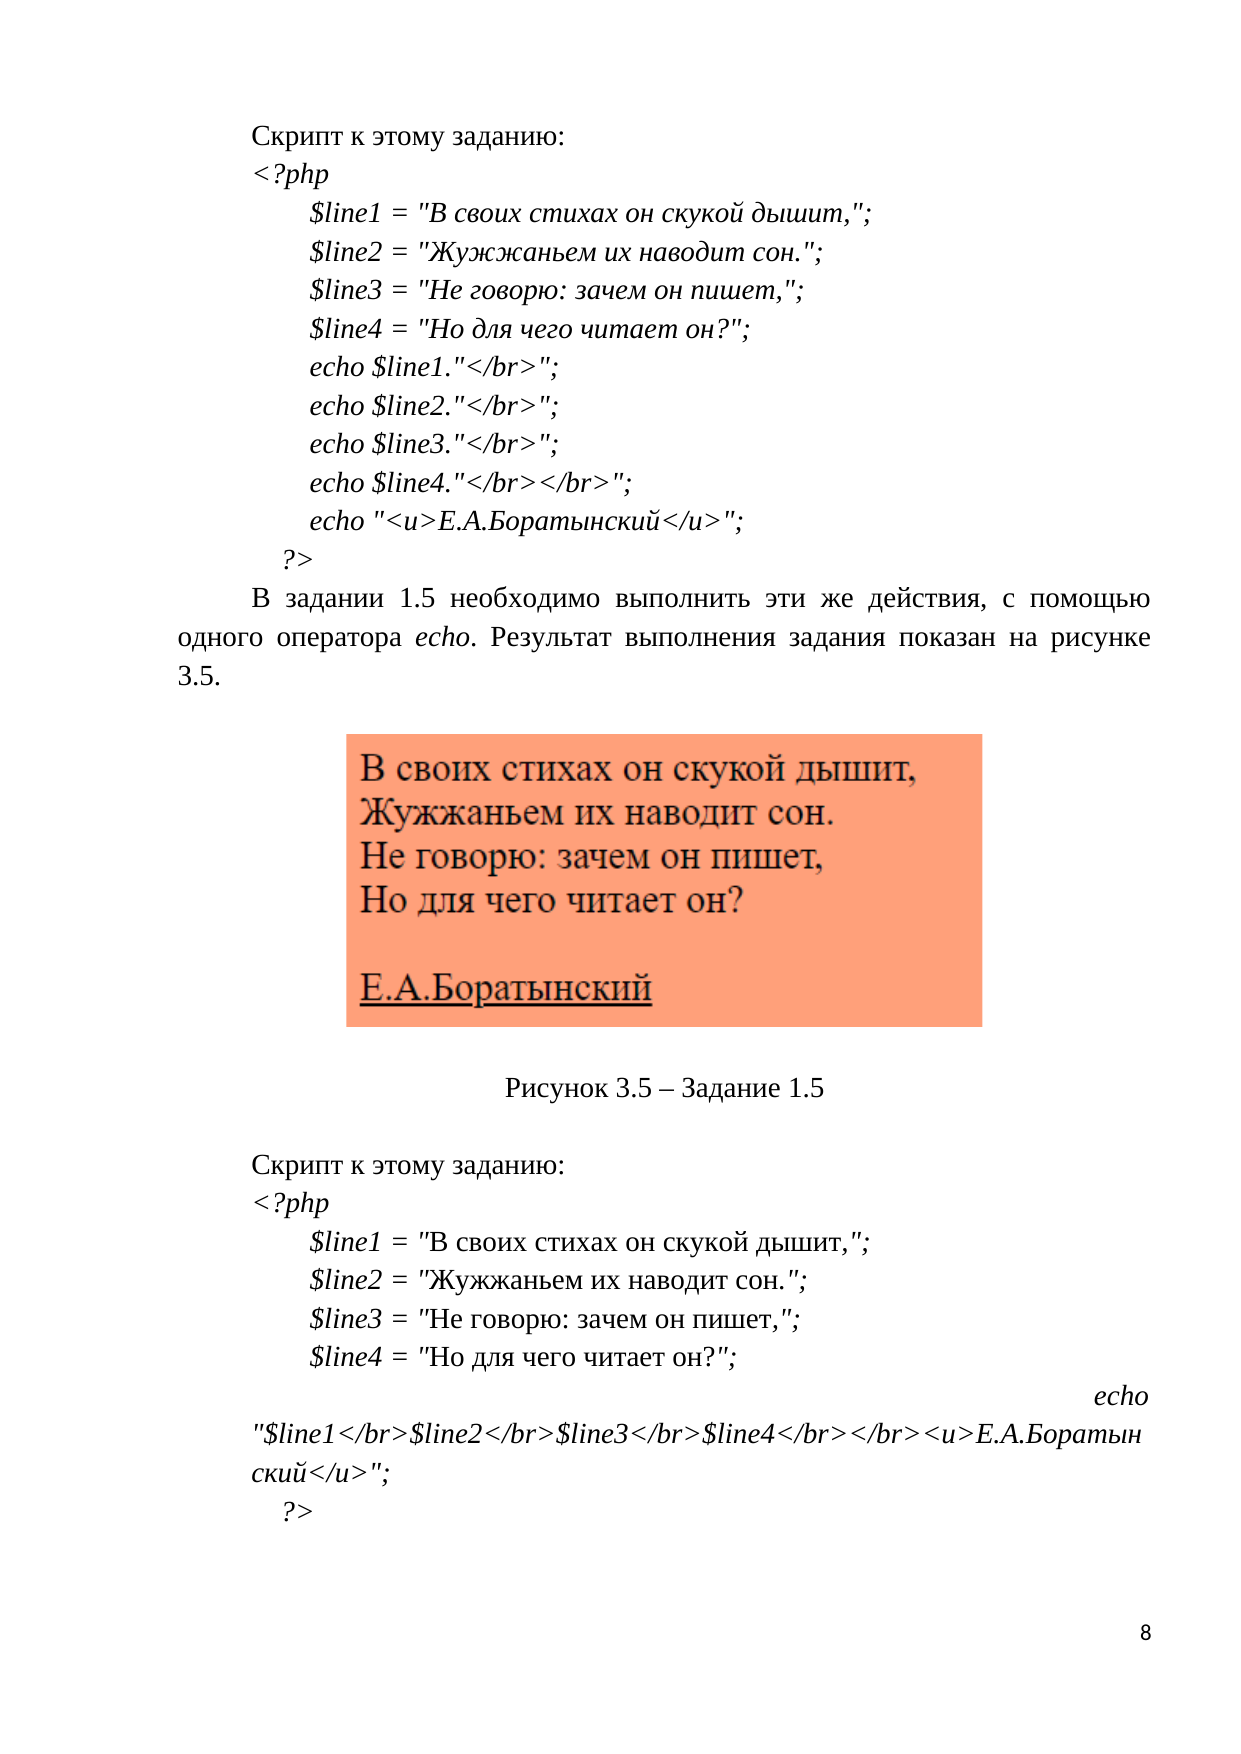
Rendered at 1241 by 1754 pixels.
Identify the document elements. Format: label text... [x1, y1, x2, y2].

text ?> [177, 1494, 1152, 1527]
text Рисунок 3.5 – Задание 1.5 [177, 1070, 1152, 1103]
text $line4 = "Но для чего читает он?"; [177, 311, 1152, 344]
picture [346, 734, 983, 1027]
text $line3 = "Не говорю: зачем он пишет,"; [177, 1301, 1152, 1334]
text echo "$line1</br>$line2</br>$line3</br>$line4</br></br><u>Е.А.Боратынский</u>"; [251, 1378, 1152, 1489]
text echo "<u>Е.А.Боратынский</u>"; [177, 503, 1152, 537]
text echo $line2."</br>"; [177, 388, 1152, 421]
text $line1 = "В своих стихах он скукой дышит,"; [177, 195, 1152, 229]
text $line1 = "В своих стихах он скукой дышит,"; [177, 1224, 1152, 1257]
text $line2 = "Жужжаньем их наводит сон."; [177, 1262, 1152, 1296]
text echo $line1."</br>"; [177, 349, 1152, 383]
text $line3 = "Не говорю: зачем он пишет,"; [177, 272, 1152, 306]
text <?php [177, 157, 1152, 190]
text echo $line3."</br>"; [177, 426, 1152, 460]
text Скрипт к этому заданию: [177, 1147, 1152, 1180]
text <?php [177, 1185, 1152, 1219]
text В задании 1.5 необходимо выполнить эти же действия, с помощью одного оператора echo. Результат выполнения задания показан на рисунке 3.5. [177, 581, 1152, 691]
text echo $line4."</br></br>"; [177, 465, 1152, 498]
text Скрипт к этому заданию: [177, 118, 1152, 152]
text ?> [177, 542, 1152, 576]
text $line2 = "Жужжаньем их наводит сон."; [177, 234, 1152, 267]
text $line4 = "Но для чего читает он?"; [177, 1339, 1152, 1373]
